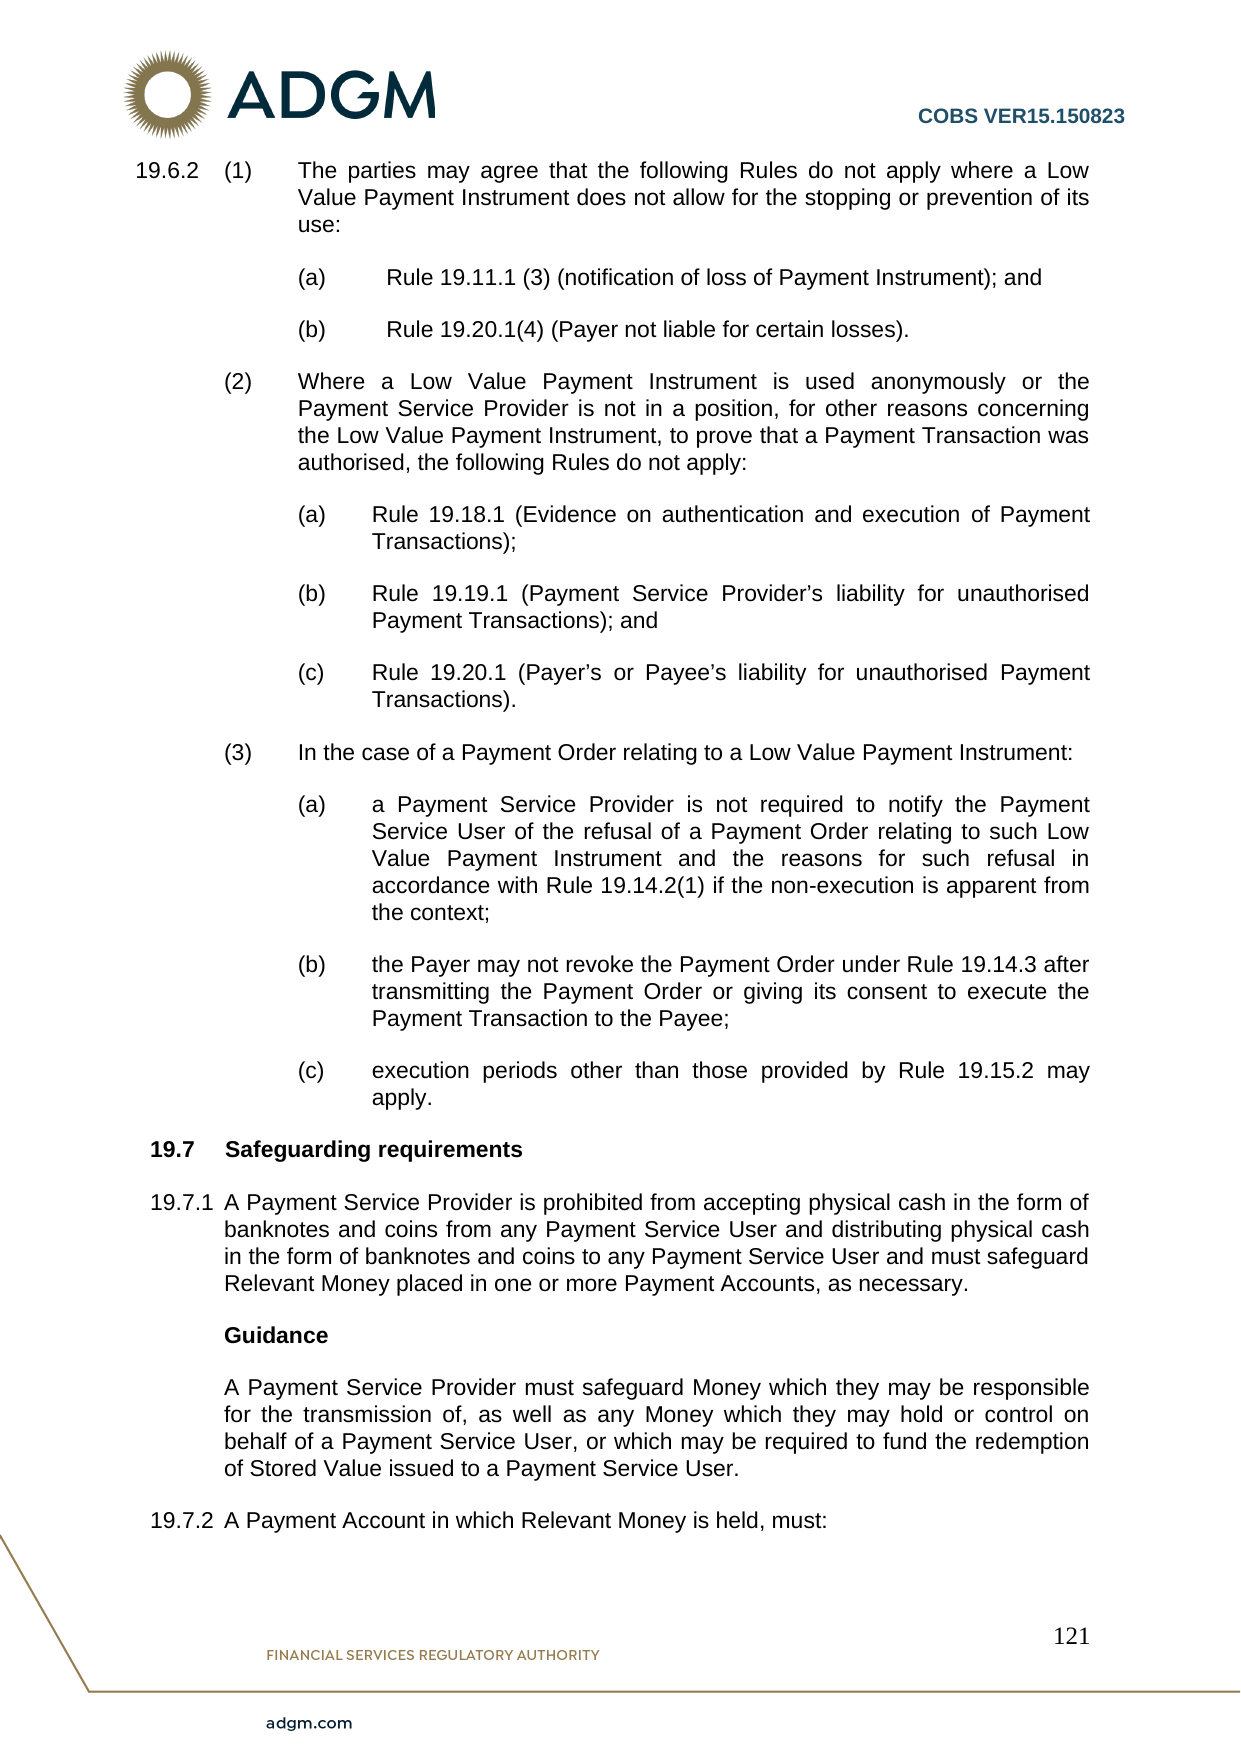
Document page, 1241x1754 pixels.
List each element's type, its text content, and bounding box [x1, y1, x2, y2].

text (a) Rule 19.11.1 (3) (notification of loss of Payment Instrument); and [298, 263, 1090, 290]
text (a) Rule 19.18.1 (Evidence on authentication and execution of Payment Transactions); [298, 500, 1090, 554]
text (a) a Payment Service Provider is not required to notify the Payment Service User of the refusal of a Payment Order relating to such Low Value Payment Instrument and the reasons for such refusal in accordance with Rule 19.14.2(1) if the non-execution is apparent from the context; [298, 790, 1090, 925]
text (c) Rule 19.20.1 (Payer’s or Payee’s liability for unauthorised Payment Transactions). [298, 658, 1090, 713]
text (c) execution periods other than those provided by Rule 19.15.2 may apply. [298, 1056, 1090, 1111]
text 19.6.2 (1) The parties may agree that the following Rules do not apply where a Low Value Payment Instrument does not allow for the stopping or prevention of its use: [135, 156, 1090, 238]
text (2) Where a Low Value Payment Instrument is used anonymously or the Payment Service Provider is not in a position, for other reasons concerning the Low Value Payment Instrument, to prove that a Payment Transaction was authorised, the following Rules do not apply: [224, 367, 1090, 475]
subtitle Safeguarding requirements [150, 1136, 1090, 1163]
text (3) In the case of a Payment Order relating to a Low Value Payment Instrument: [224, 738, 1090, 765]
text (b) Rule 19.20.1(4) (Payer not liable for certain losses). [298, 315, 1090, 342]
text (b) Rule 19.19.1 (Payment Service Provider’s liability for unauthorised Payment Transactions); and [298, 579, 1090, 633]
picture [0, 1503, 1241, 1754]
text A Payment Service Provider must safeguard Money which they may be responsible for the transmission of, as well as any Money which they may hold or control on behalf of a Payment Service User, or which may be required to fund the redemption of Stored Value issued to a Payment Service User. [224, 1373, 1090, 1481]
text 19.7.2 A Payment Account in which Relevant Money is held, must: [150, 1506, 1090, 1533]
text Guidance [224, 1321, 1090, 1348]
picture [123, 50, 435, 139]
text 19.7.1 A Payment Service Provider is prohibited from accepting physical cash in the form of banknotes and coins from any Payment Service User and distributing physical cash in the form of banknotes and coins to any Payment Service User and must safeguard Relevant Money placed in one or more Payment Accounts, as necessary. [150, 1188, 1090, 1296]
text (b) the Payer may not revoke the Payment Order under Rule 19.14.3 after transmitting the Payment Order or giving its consent to execute the Payment Transaction to the Payee; [298, 950, 1090, 1031]
